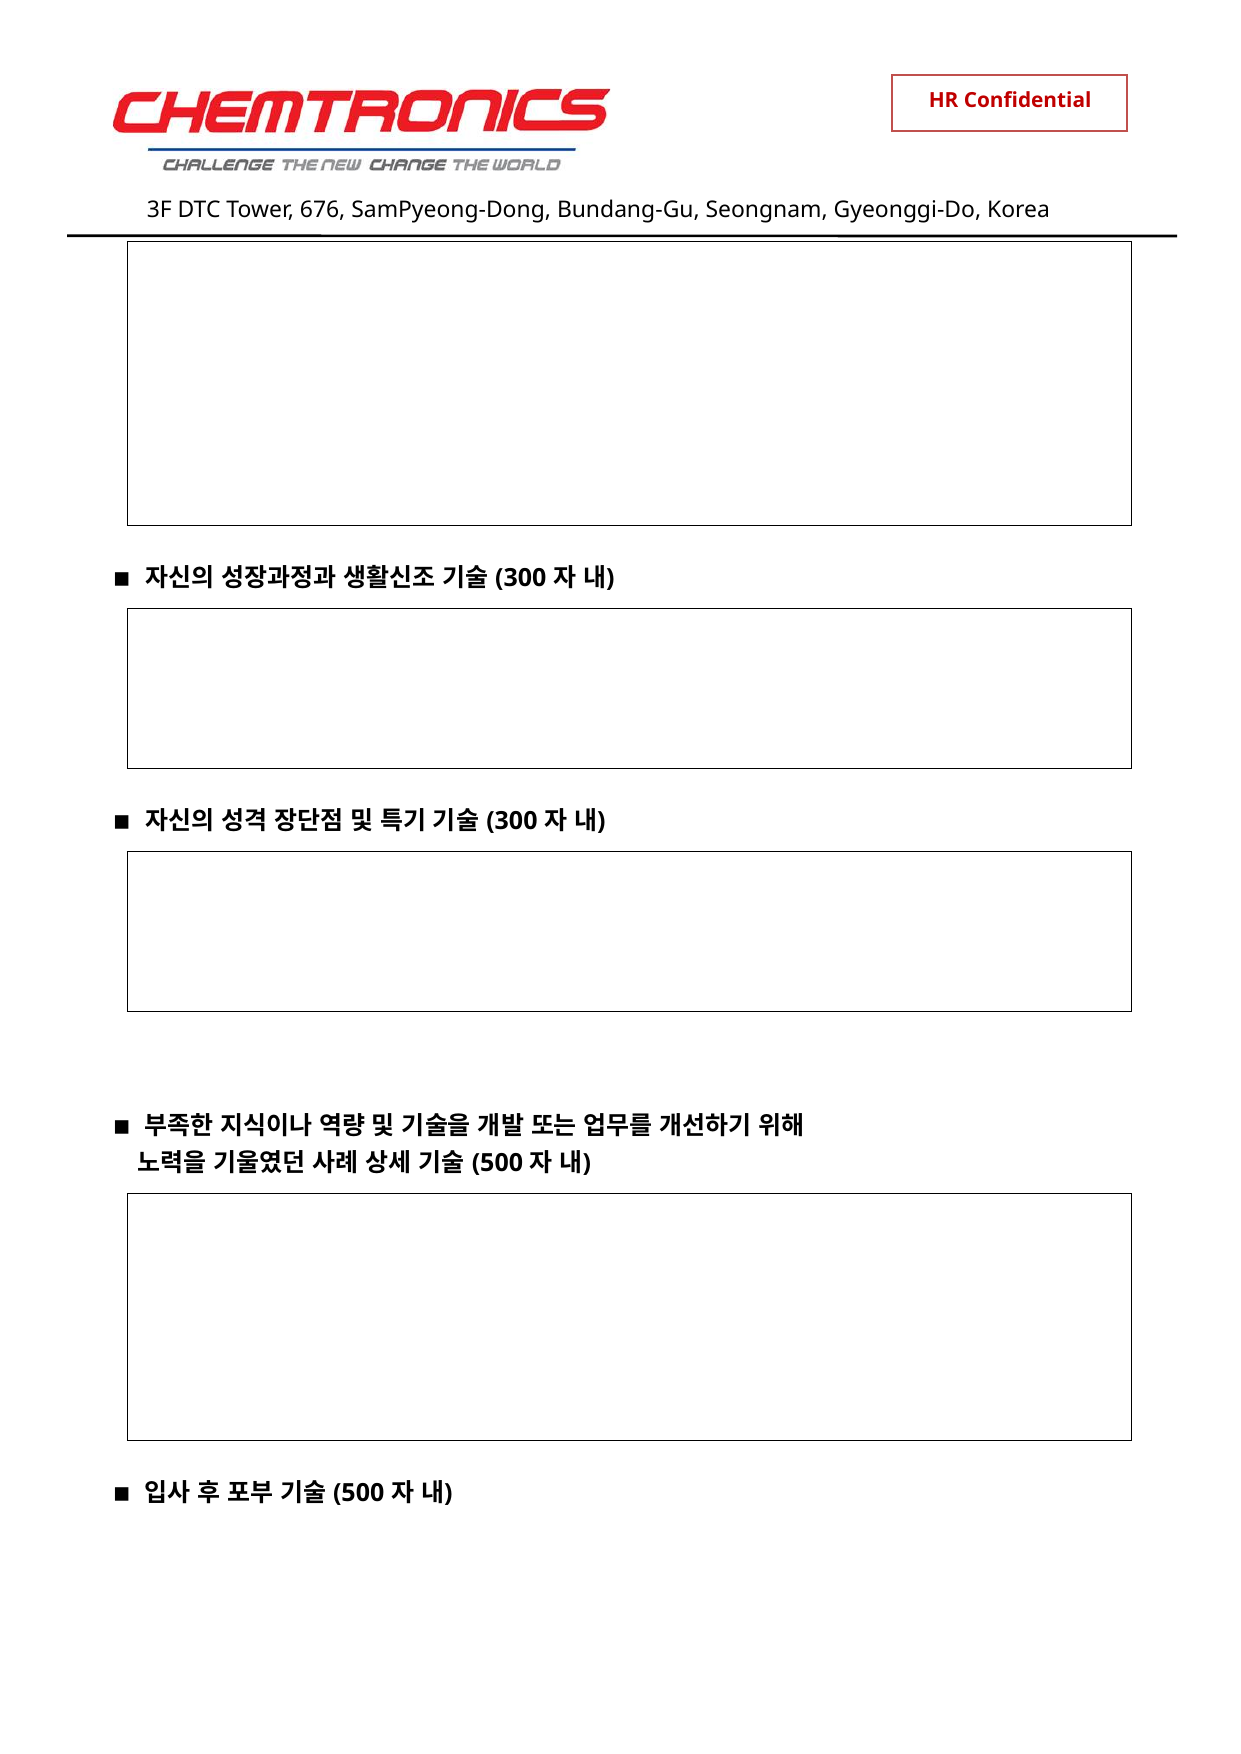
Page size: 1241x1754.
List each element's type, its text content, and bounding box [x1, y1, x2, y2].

table_header [128, 609, 1131, 768]
text ▪ 자신의 성격 장단점 및 특기 기술 (300 자 내) [112, 800, 1128, 837]
table_header [128, 1194, 1131, 1440]
text ▪ 자신의 성장과정과 생활신조 기술 (300 자 내) [112, 557, 1128, 594]
text 노력을 기울였던 사례 상세 기술 (500 자 내) [112, 1143, 1128, 1179]
text ▪ 입사 후 포부 기술 (500 자 내) [112, 1473, 1128, 1509]
picture [112, 88, 611, 171]
text ▪ 부족한 지식이나 역량 및 기술을 개발 또는 업무를 개선하기 위해 [112, 1106, 1128, 1143]
table_header [128, 242, 1131, 525]
table_header [128, 852, 1131, 1011]
